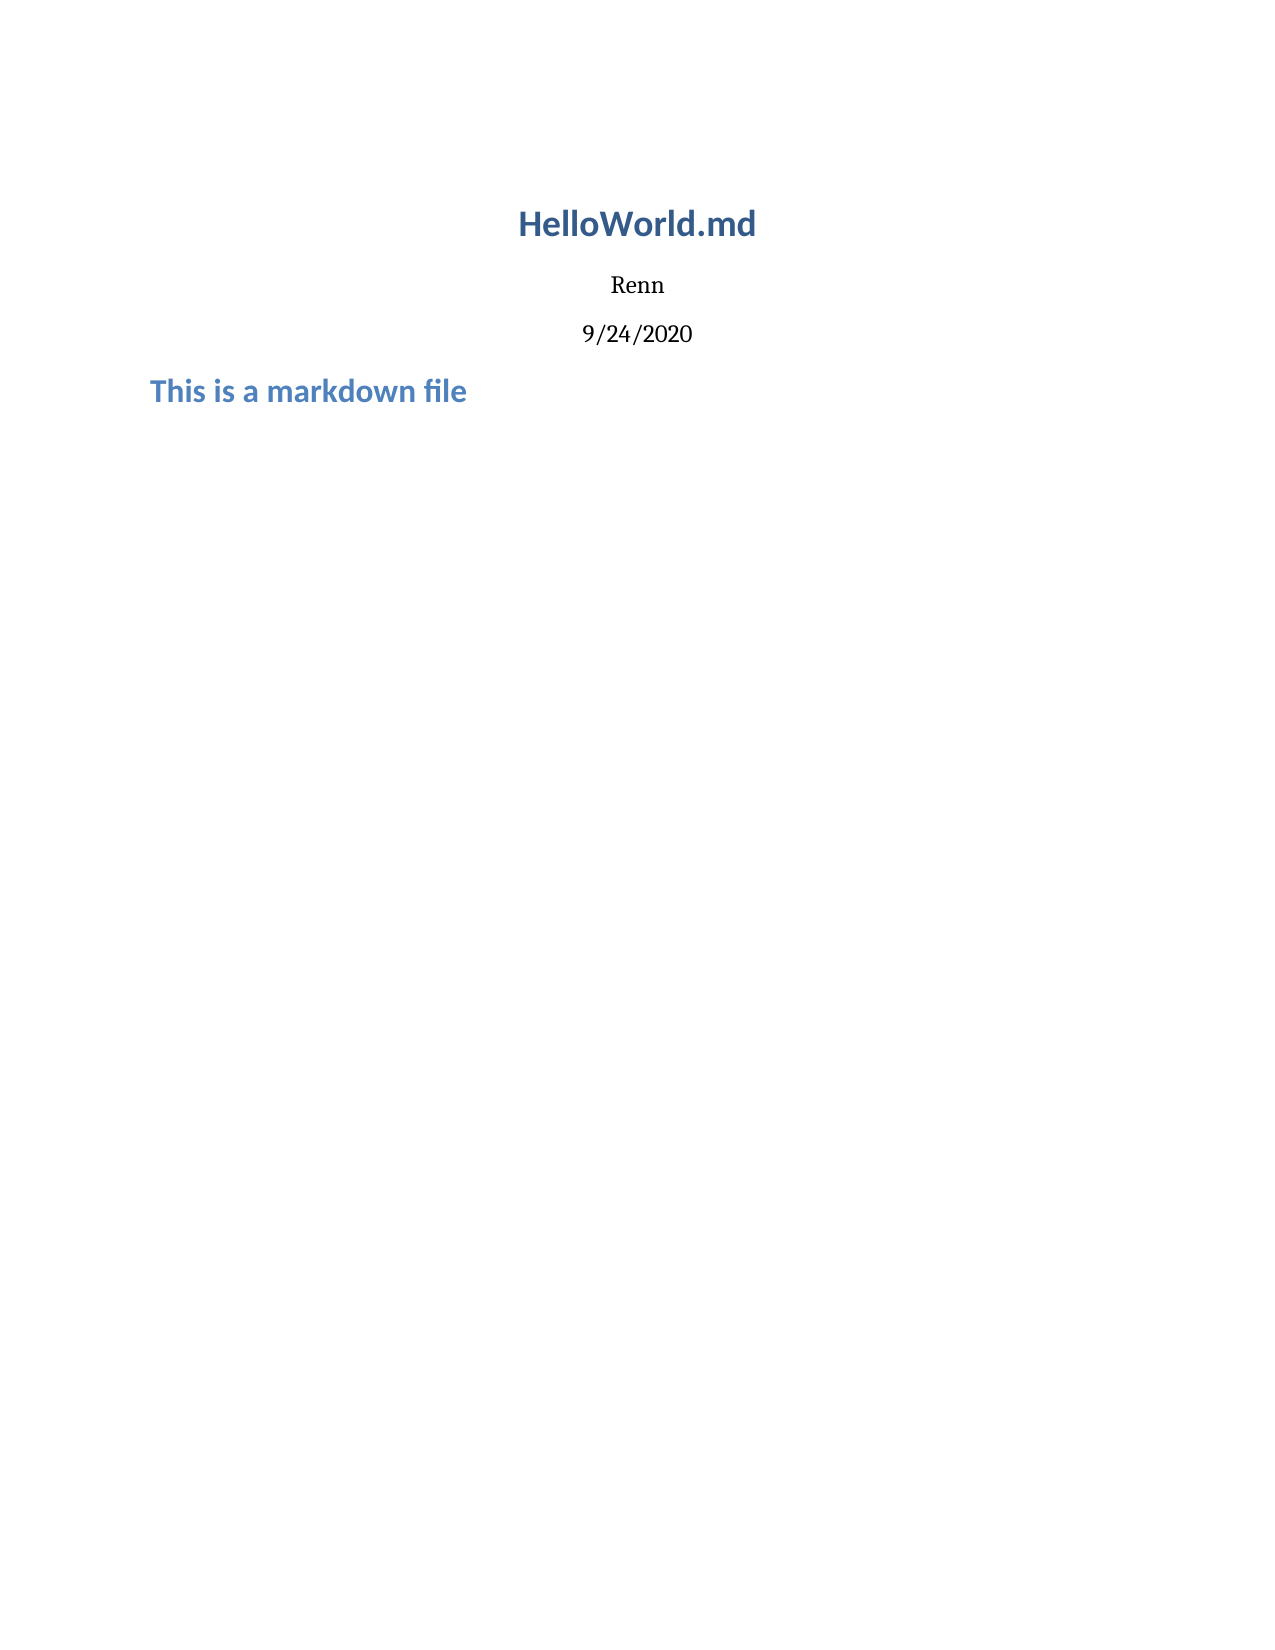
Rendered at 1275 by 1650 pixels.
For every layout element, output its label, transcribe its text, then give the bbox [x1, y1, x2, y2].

title HelloWorld.md [150, 200, 1125, 246]
text Renn [150, 271, 1125, 299]
text 9/24/2020 [150, 320, 1125, 349]
subtitle This is a markdown file [150, 370, 1125, 411]
